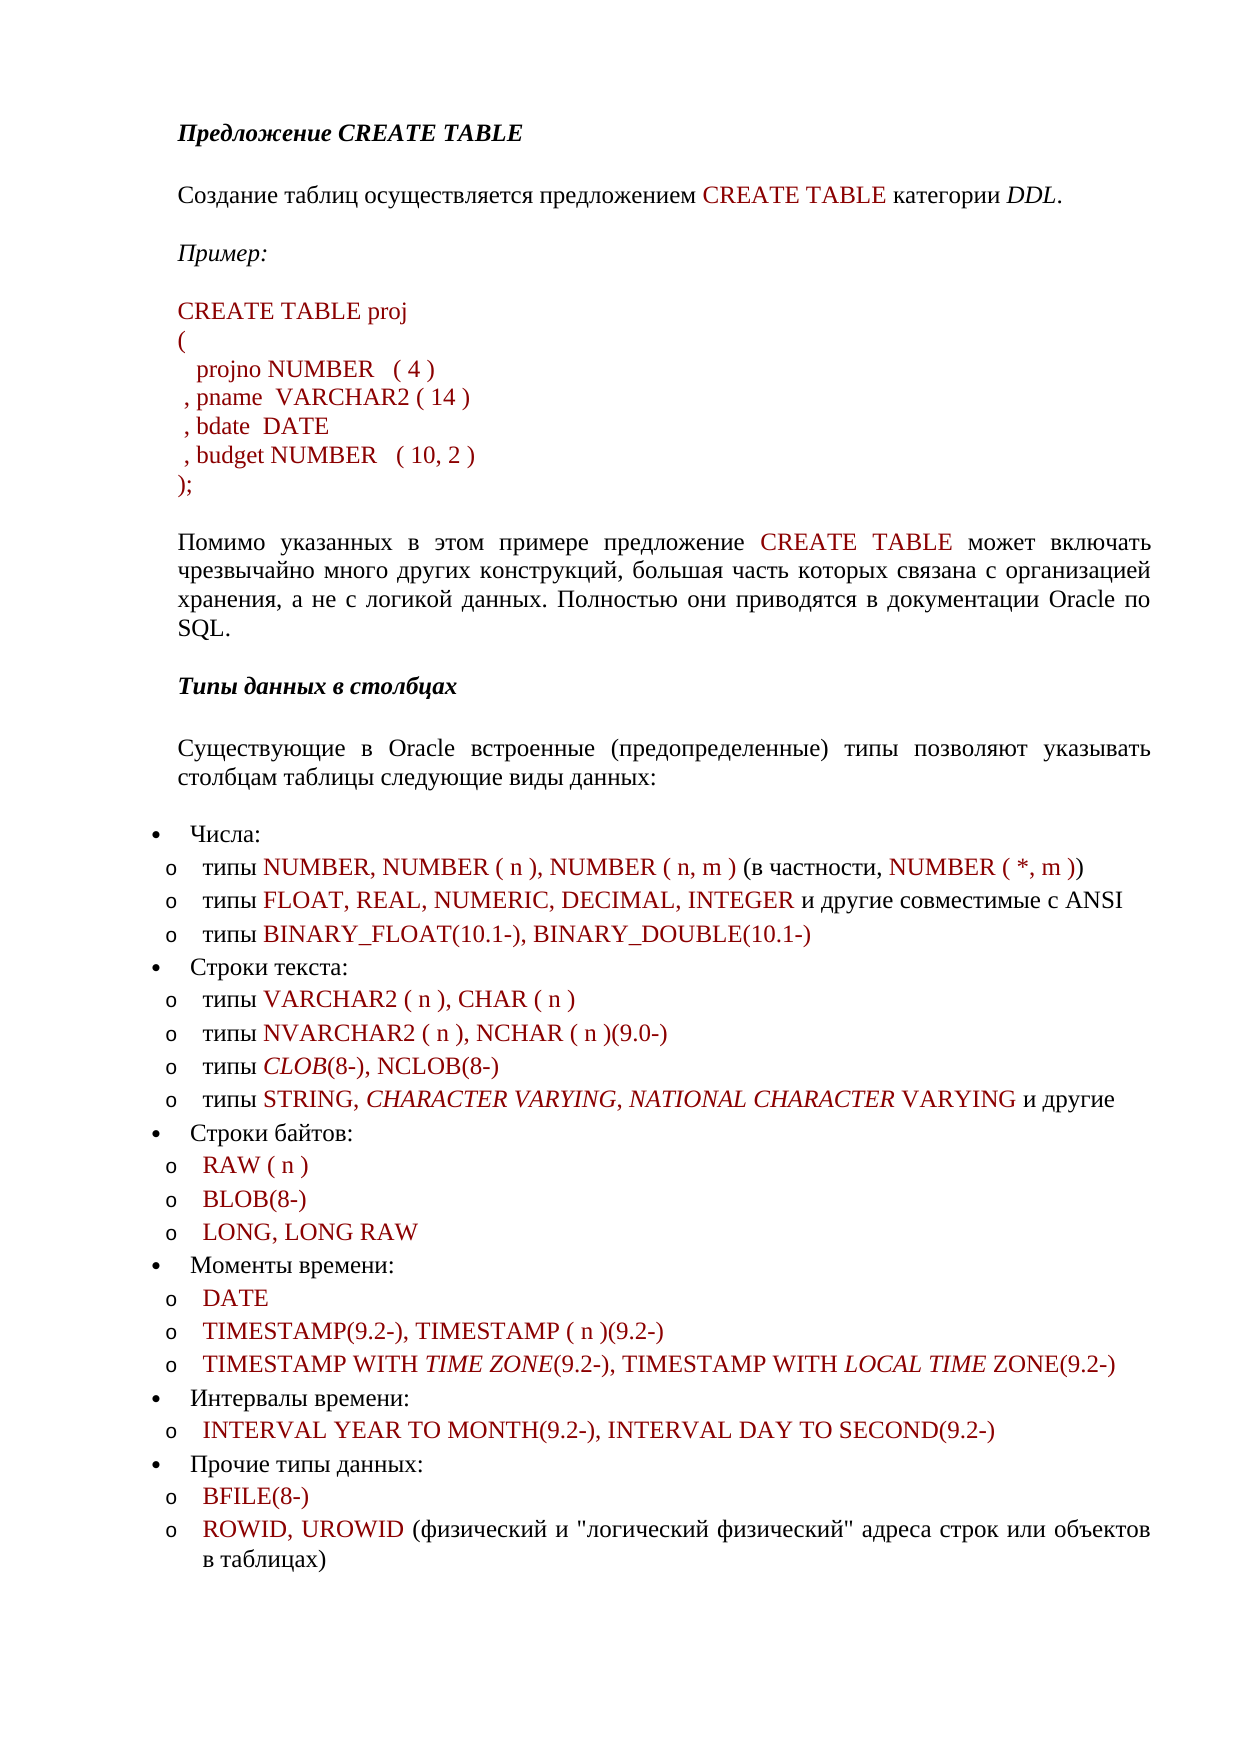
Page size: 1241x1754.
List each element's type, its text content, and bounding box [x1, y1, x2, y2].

text projno NUMBER ( 4 ) [177, 354, 1152, 382]
list TIMESTAMP WITH TIME ZONE(9.2-), TIMESTAMP WITH LOCAL TIME ZONE(9.2-) [165, 1349, 1152, 1379]
subtitle Типы данных в столбцах [177, 671, 1152, 699]
text , bdate DATE [177, 411, 1152, 440]
list типы STRING, CHARACTER VARYING, NATIONAL CHARACTER VARYING и другие [165, 1084, 1152, 1114]
list Строки текста: [152, 952, 1152, 981]
text Помимо указанных в этом примере предложение CREATE TABLE может включать чрезвычайно много других конструкций, большая часть которых связана с организацией хранения, а не с логикой данных. Полностью они приводятся в документации Oracle по SQL. [177, 527, 1152, 642]
list ROWID, UROWID (физический и "логический физический" адреса строк или объектов в таблицах) [165, 1514, 1152, 1573]
list Строки байтов: [152, 1118, 1152, 1147]
text Создание таблиц осуществляется предложением CREATE TABLE категории DDL. [177, 180, 1152, 209]
text , budget NUMBER ( 10, 2 ) [177, 440, 1152, 469]
text ); [177, 469, 1152, 497]
list LONG, LONG RAW [165, 1217, 1152, 1247]
list Числа: [152, 819, 1152, 848]
list типы NUMBER, NUMBER ( n ), NUMBER ( n, m ) (в частности, NUMBER ( *, m )) [165, 852, 1152, 882]
list Прочие типы данных: [152, 1449, 1152, 1477]
text , pname VARCHAR2 ( 14 ) [177, 382, 1152, 411]
text Существующие в Oracle встроенные (предопределенные) типы позволяют указывать столбцам таблицы следующие виды данных: [177, 733, 1152, 790]
list BLOB(8-) [165, 1184, 1152, 1213]
subtitle Предложение CREATE TABLE [177, 118, 1152, 147]
list типы BINARY_FLOAT(10.1-), BINARY_DOUBLE(10.1-) [165, 919, 1152, 948]
list INTERVAL YEAR TO MONTH(9.2-), INTERVAL DAY TO SECOND(9.2-) [165, 1415, 1152, 1445]
list TIMESTAMP(9.2-), TIMESTAMP ( n )(9.2-) [165, 1316, 1152, 1346]
list Моменты времени: [152, 1250, 1152, 1279]
list Интервалы времени: [152, 1383, 1152, 1412]
text CREATE TABLE proj [177, 296, 1152, 325]
list DATE [165, 1283, 1152, 1312]
list BFILE(8-) [165, 1481, 1152, 1511]
list RAW ( n ) [165, 1150, 1152, 1180]
list типы FLOAT, REAL, NUMERIC, DECIMAL, INTEGER и другие совместимые с ANSI [165, 885, 1152, 915]
text ( [177, 325, 1152, 354]
list типы CLOB(8-), NCLOB(8-) [165, 1051, 1152, 1081]
list типы NVARCHAR2 ( n ), NCHAR ( n )(9.0-) [165, 1018, 1152, 1047]
text Пример: [177, 238, 1152, 267]
list типы VARCHAR2 ( n ), CHAR ( n ) [165, 984, 1152, 1014]
